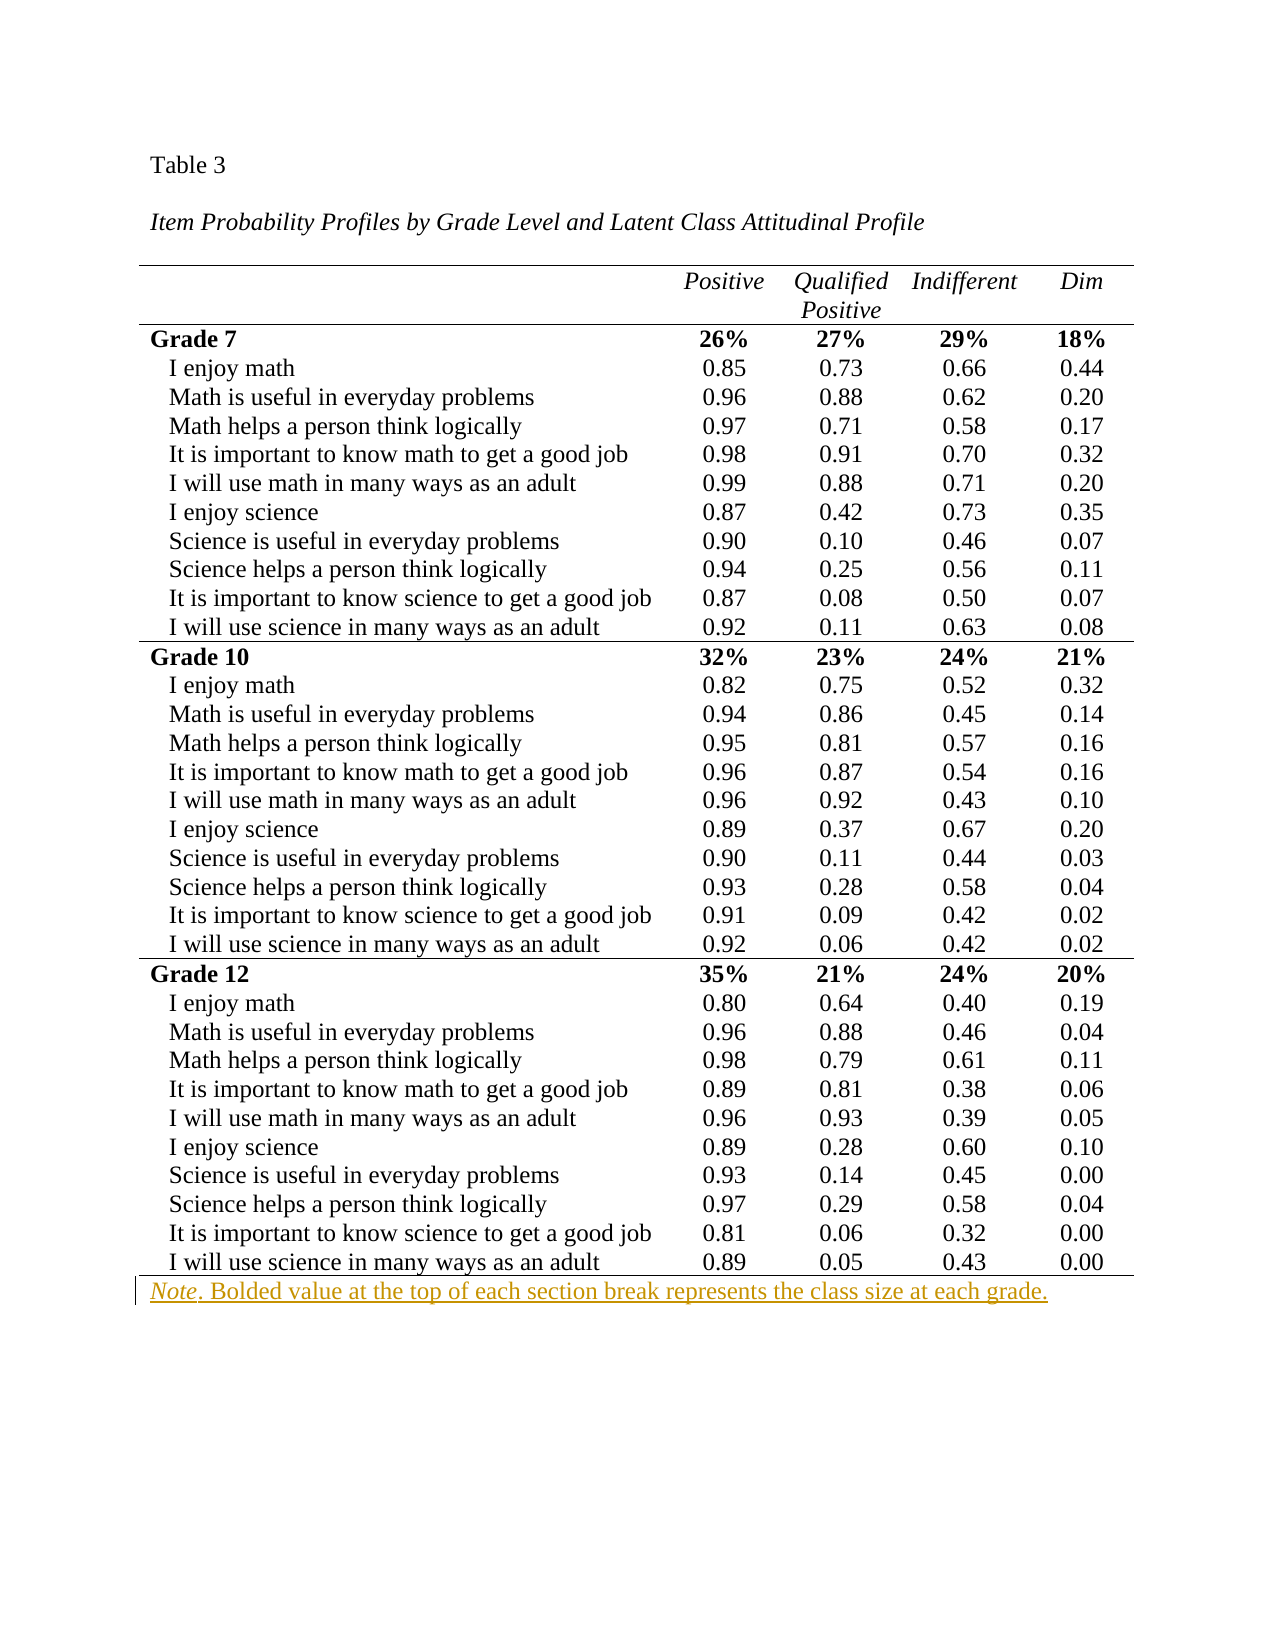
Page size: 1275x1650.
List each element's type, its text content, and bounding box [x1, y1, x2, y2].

table_header Dim [1029, 266, 1134, 323]
table_cell Science helps a person think logically [139, 555, 666, 583]
table_cell It is important to know science to get a good job [139, 1218, 666, 1247]
table_cell 0.57 [900, 728, 1029, 757]
table_cell I enjoy science [139, 497, 666, 526]
table_cell 0.16 [1029, 728, 1134, 757]
table_cell I enjoy math [139, 353, 666, 382]
table_cell 0.10 [1029, 1132, 1134, 1160]
table_cell Science is useful in everyday problems [139, 843, 666, 872]
table_cell 0.43 [900, 1247, 1029, 1275]
table_cell 0.75 [783, 671, 899, 699]
table_cell 0.70 [900, 440, 1029, 468]
table_cell 0.14 [783, 1160, 899, 1189]
table_cell 0.64 [783, 988, 899, 1017]
table_cell 0.37 [783, 814, 899, 843]
table_cell 0.02 [1029, 929, 1134, 958]
table_cell 0.05 [783, 1247, 899, 1275]
table_cell 0.82 [666, 671, 782, 699]
table_cell 0.89 [666, 1074, 782, 1103]
table_cell 0.56 [900, 555, 1029, 583]
table_cell 0.00 [1029, 1160, 1134, 1189]
table_cell I enjoy math [139, 988, 666, 1017]
table_cell 21% [783, 959, 899, 988]
table_cell 0.79 [783, 1045, 899, 1074]
table_cell Science helps a person think logically [139, 872, 666, 901]
table_cell 0.86 [783, 699, 899, 728]
table_cell It is important to know math to get a good job [139, 1074, 666, 1103]
table_header Positive [666, 266, 782, 323]
table_cell 0.58 [900, 411, 1029, 439]
table_cell 0.42 [783, 497, 899, 526]
table_cell 0.81 [783, 1074, 899, 1103]
table_cell 0.10 [1029, 786, 1134, 814]
table_cell 0.11 [783, 843, 899, 872]
table_cell 0.06 [783, 1218, 899, 1247]
table_cell It is important to know math to get a good job [139, 440, 666, 468]
table_cell 0.10 [783, 526, 899, 554]
table_cell 0.00 [1029, 1218, 1134, 1247]
table_cell Math is useful in everyday problems [139, 382, 666, 411]
table_cell Grade 12 [139, 959, 666, 988]
table_cell 0.08 [783, 583, 899, 612]
table_cell I will use science in many ways as an adult [139, 1247, 666, 1275]
table_cell 0.98 [666, 440, 782, 468]
table_cell 0.89 [666, 1247, 782, 1275]
table_cell 0.58 [900, 872, 1029, 901]
table_cell 0.98 [666, 1045, 782, 1074]
table_cell 0.96 [666, 786, 782, 814]
table_cell 0.32 [1029, 440, 1134, 468]
table_cell 18% [1029, 325, 1134, 353]
table_cell 0.35 [1029, 497, 1134, 526]
table_cell 0.87 [666, 583, 782, 612]
table_cell Math helps a person think logically [139, 728, 666, 757]
table_cell 0.89 [666, 814, 782, 843]
table_header Qualified Positive [783, 266, 899, 323]
table_cell Grade 7 [139, 325, 666, 353]
table_cell 0.29 [783, 1189, 899, 1218]
table_cell 0.92 [666, 612, 782, 641]
table_cell I will use science in many ways as an adult [139, 612, 666, 641]
table_cell 0.44 [900, 843, 1029, 872]
table_cell 0.11 [1029, 1045, 1134, 1074]
table_cell 24% [900, 642, 1029, 671]
table_cell 0.42 [900, 929, 1029, 958]
table_cell 0.45 [900, 1160, 1029, 1189]
table_cell 35% [666, 959, 782, 988]
table_cell 0.42 [900, 901, 1029, 929]
table_cell 0.96 [666, 757, 782, 786]
table_cell 0.88 [783, 468, 899, 497]
table_cell 0.87 [783, 757, 899, 786]
table_cell 0.67 [900, 814, 1029, 843]
table_cell Math is useful in everyday problems [139, 1017, 666, 1045]
table_cell It is important to know math to get a good job [139, 757, 666, 786]
table_cell Grade 10 [139, 642, 666, 671]
table_cell 0.71 [783, 411, 899, 439]
table_cell 0.04 [1029, 1189, 1134, 1218]
table_cell 0.87 [666, 497, 782, 526]
table_cell 0.73 [900, 497, 1029, 526]
table_cell 0.58 [900, 1189, 1029, 1218]
table_cell 0.97 [666, 411, 782, 439]
table_header Indifferent [900, 266, 1029, 323]
table_cell 0.19 [1029, 988, 1134, 1017]
table_cell 0.38 [900, 1074, 1029, 1103]
table_cell 0.97 [666, 1189, 782, 1218]
table_cell 0.28 [783, 1132, 899, 1160]
table_cell 23% [783, 642, 899, 671]
table_cell I will use math in many ways as an adult [139, 468, 666, 497]
table_cell 0.93 [783, 1103, 899, 1132]
table_cell 0.09 [783, 901, 899, 929]
table_cell 0.07 [1029, 583, 1134, 612]
table_cell 0.66 [900, 353, 1029, 382]
table_cell 0.20 [1029, 382, 1134, 411]
table_cell 0.91 [666, 901, 782, 929]
table_cell 24% [900, 959, 1029, 988]
table_cell 0.93 [666, 872, 782, 901]
table_cell 0.16 [1029, 757, 1134, 786]
table_cell 0.04 [1029, 872, 1134, 901]
table_cell 0.80 [666, 988, 782, 1017]
table_cell 0.06 [783, 929, 899, 958]
table_cell 29% [900, 325, 1029, 353]
table_cell 0.00 [1029, 1247, 1134, 1275]
table_cell 0.81 [666, 1218, 782, 1247]
table_cell 0.88 [783, 1017, 899, 1045]
table_cell Science is useful in everyday problems [139, 1160, 666, 1189]
text Table 3 [150, 150, 1125, 179]
table_cell 21% [1029, 642, 1134, 671]
text Item Probability Profiles by Grade Level and Latent Class Attitudinal Profile [150, 207, 1125, 236]
table_cell 0.32 [1029, 671, 1134, 699]
table_cell 0.52 [900, 671, 1029, 699]
table_cell 0.93 [666, 1160, 782, 1189]
table_cell 0.92 [666, 929, 782, 958]
table_cell 0.05 [1029, 1103, 1134, 1132]
table_cell 0.07 [1029, 526, 1134, 554]
table_cell I will use math in many ways as an adult [139, 1103, 666, 1132]
table_cell I enjoy science [139, 1132, 666, 1160]
table_cell 0.89 [666, 1132, 782, 1160]
table_cell 0.28 [783, 872, 899, 901]
table_cell 0.25 [783, 555, 899, 583]
table_cell 0.92 [783, 786, 899, 814]
table_cell 0.63 [900, 612, 1029, 641]
table_cell 0.71 [900, 468, 1029, 497]
table_cell 0.40 [900, 988, 1029, 1017]
table_cell 0.32 [900, 1218, 1029, 1247]
table_cell 0.39 [900, 1103, 1029, 1132]
table_cell 0.96 [666, 1017, 782, 1045]
table_cell 32% [666, 642, 782, 671]
table_cell 0.73 [783, 353, 899, 382]
table_cell Math helps a person think logically [139, 411, 666, 439]
table_cell I will use science in many ways as an adult [139, 929, 666, 958]
table_cell Math helps a person think logically [139, 1045, 666, 1074]
table_cell 0.43 [900, 786, 1029, 814]
table_cell 0.44 [1029, 353, 1134, 382]
table_cell 0.96 [666, 1103, 782, 1132]
table_cell 0.99 [666, 468, 782, 497]
table_cell I enjoy math [139, 671, 666, 699]
table_cell Science is useful in everyday problems [139, 526, 666, 554]
table_cell 0.02 [1029, 901, 1134, 929]
table_cell 0.06 [1029, 1074, 1134, 1103]
table_cell 0.46 [900, 526, 1029, 554]
table_cell 27% [783, 325, 899, 353]
table_cell 0.61 [900, 1045, 1029, 1074]
table_cell 0.54 [900, 757, 1029, 786]
table_cell 0.20 [1029, 814, 1134, 843]
table_cell 0.91 [783, 440, 899, 468]
table_cell 0.14 [1029, 699, 1134, 728]
table_cell 0.85 [666, 353, 782, 382]
table_cell It is important to know science to get a good job [139, 583, 666, 612]
table_cell 0.96 [666, 382, 782, 411]
table_cell 0.60 [900, 1132, 1029, 1160]
table_cell 0.04 [1029, 1017, 1134, 1045]
table_cell 0.90 [666, 526, 782, 554]
table_cell 0.11 [1029, 555, 1134, 583]
table_cell Science helps a person think logically [139, 1189, 666, 1218]
table_cell 0.62 [900, 382, 1029, 411]
table_cell It is important to know science to get a good job [139, 901, 666, 929]
table_cell Math is useful in everyday problems [139, 699, 666, 728]
table_cell 0.11 [783, 612, 899, 641]
table_cell 0.08 [1029, 612, 1134, 641]
table_cell 0.88 [783, 382, 899, 411]
table_header [139, 266, 666, 323]
table_cell 0.17 [1029, 411, 1134, 439]
table_cell 0.95 [666, 728, 782, 757]
table_cell 0.81 [783, 728, 899, 757]
table_cell 26% [666, 325, 782, 353]
table_cell 0.46 [900, 1017, 1029, 1045]
table_cell 0.45 [900, 699, 1029, 728]
table_cell 0.94 [666, 555, 782, 583]
table_cell 20% [1029, 959, 1134, 988]
table_cell I will use math in many ways as an adult [139, 786, 666, 814]
table_cell 0.03 [1029, 843, 1134, 872]
table_cell 0.90 [666, 843, 782, 872]
table_cell 0.20 [1029, 468, 1134, 497]
table_cell I enjoy science [139, 814, 666, 843]
table_cell 0.50 [900, 583, 1029, 612]
table_cell 0.94 [666, 699, 782, 728]
